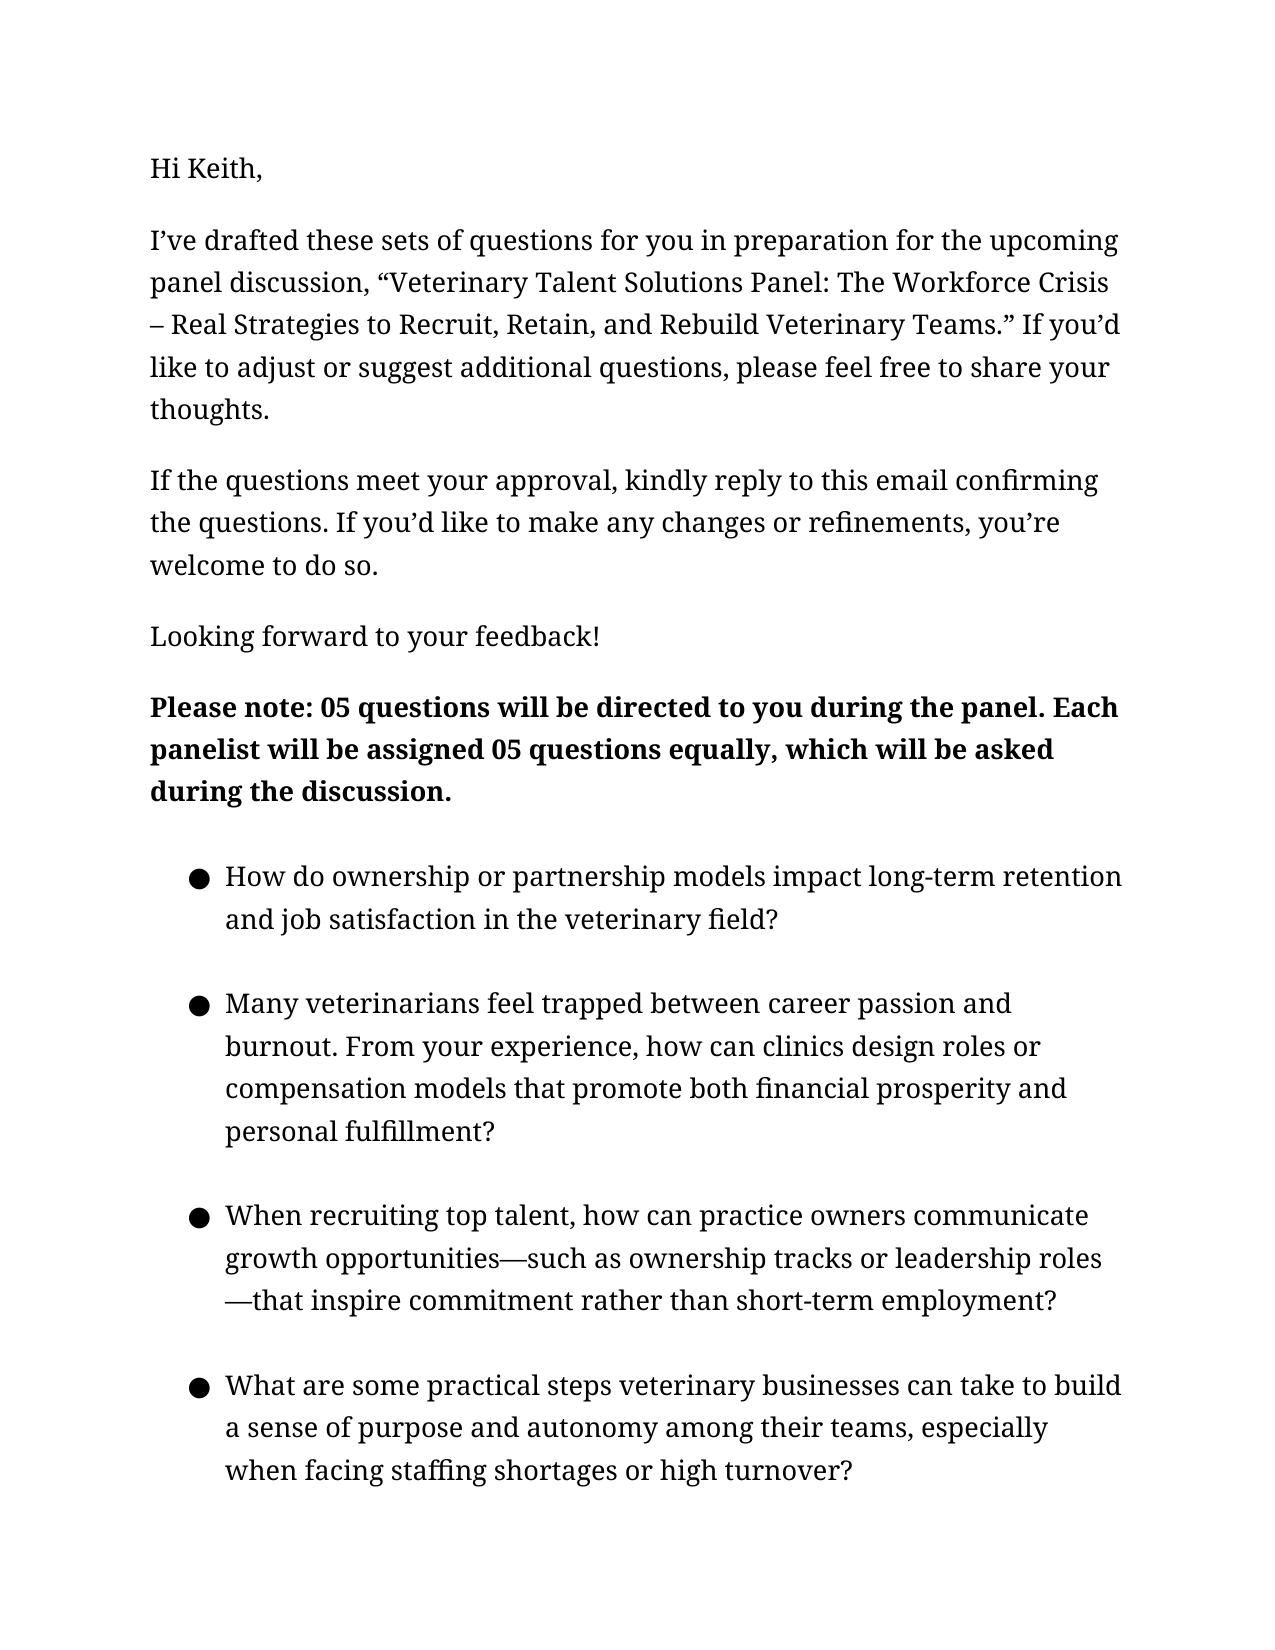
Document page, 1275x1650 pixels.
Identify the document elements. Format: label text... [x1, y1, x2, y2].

text Looking forward to your feedback! [150, 617, 1125, 684]
text I’ve drafted these sets of questions for you in preparation for the upcoming panel discussion, “Veterinary Talent Solutions Panel: The Workforce Crisis – Real Strategies to Recruit, Retain, and Rebuild Veterinary Teams.” If you’d like to adjust or suggest additional questions, please feel free to share your thoughts. [150, 221, 1125, 458]
list What are some practical steps veterinary businesses can take to build a sense of purpose and autonomy among their teams, especially when facing staffing shortages or high turnover? [187, 1366, 1125, 1488]
list When recruiting top talent, how can practice owners communicate growth opportunities—such as ownership tracks or leadership roles—that inspire commitment rather than short-term employment? [187, 1197, 1125, 1318]
text Hi Keith, [150, 150, 1125, 217]
text If the questions meet your approval, kindly reply to this email confirming the questions. If you’d like to make any changes or refinements, you’re welcome to do so. [150, 461, 1125, 613]
list How do ownership or partnership models impact long-term retention and job satisfaction in the veterinary field? [187, 858, 1125, 937]
text Please note: 05 questions will be directed to you during the panel. Each panelist will be assigned 05 questions equally, which will be asked during the discussion. [150, 688, 1125, 810]
list Many veterinarians feel trapped between career passion and burnout. From your experience, how can clinics design roles or compensation models that promote both financial prosperity and personal fulfillment? [187, 985, 1125, 1149]
